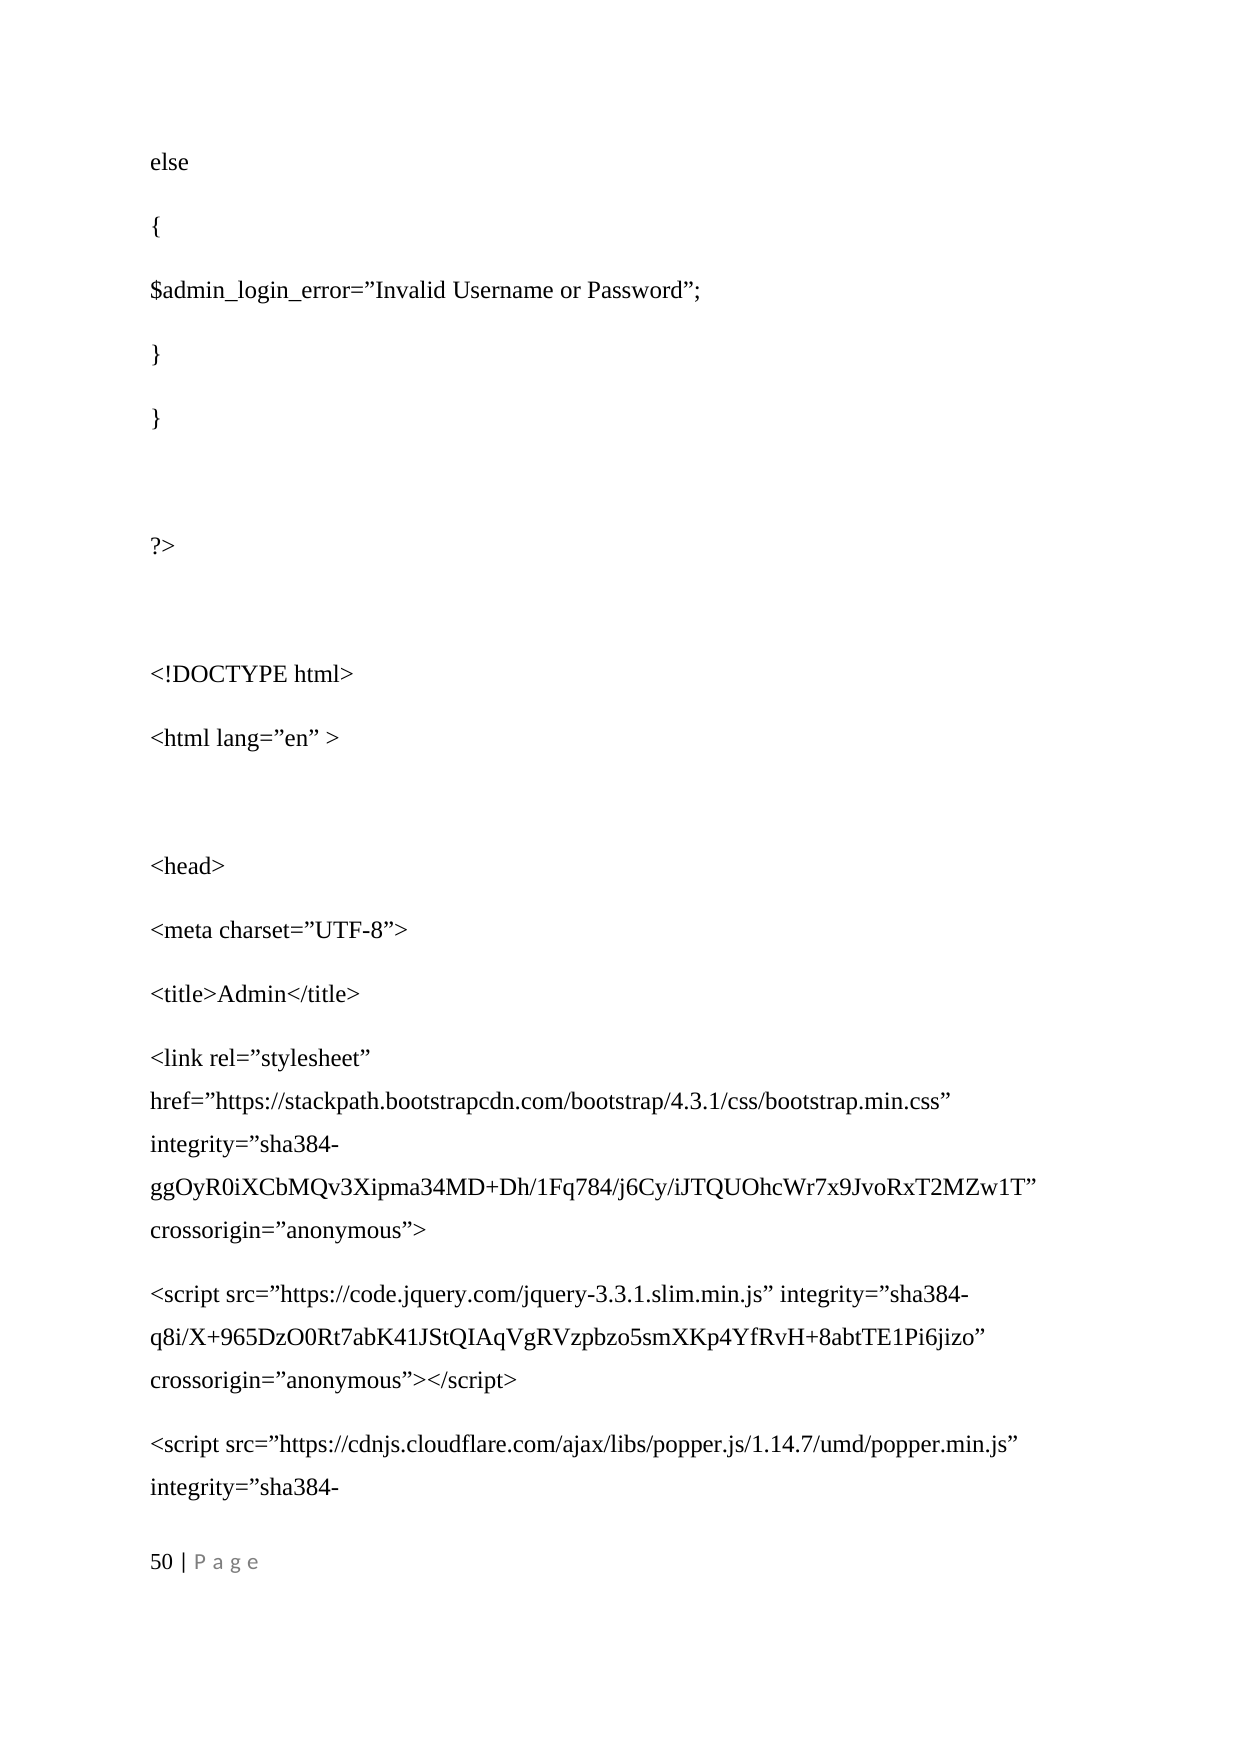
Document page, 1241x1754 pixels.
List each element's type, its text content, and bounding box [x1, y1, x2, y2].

text else [150, 147, 1207, 176]
text <head> [150, 851, 1207, 879]
text { [150, 211, 1207, 240]
text <title>Admin</title> [150, 979, 1207, 1007]
text $admin_login_error=”Invalid Username or Password”; [150, 275, 1207, 304]
text } [150, 403, 1207, 432]
text <html lang=”en” > [150, 723, 1207, 751]
text <script src=”https://cdnjs.cloudflare.com/ajax/libs/popper.js/1.14.7/umd/popper.min.js” integrity=”sha384- [150, 1429, 1026, 1501]
text <link rel=”stylesheet” href=”https://stackpath.bootstrapcdn.com/bootstrap/4.3.1/css/bootstrap.min.css” integrity=”sha384- ggOyR0iXCbMQv3Xipma34MD+Dh/1Fq784/j6Cy/iJTQUOhcWr7x9JvoRxT2MZw1T” crossorigin=”anonymous”> [150, 1043, 1042, 1244]
text <meta charset=”UTF-8”> [150, 915, 1207, 943]
text ?> [150, 531, 1207, 559]
text <script src=”https://code.jquery.com/jquery-3.3.1.slim.min.js” integrity=”sha384- q8i/X+965DzO0Rt7abK41JStQIAqVgRVzpbzo5smXKp4YfRvH+8abtTE1Pi6jizo” crossorigin=”anonymous”></script> [150, 1279, 1207, 1394]
text } [150, 339, 1207, 368]
text <!DOCTYPE html> [150, 659, 1207, 687]
